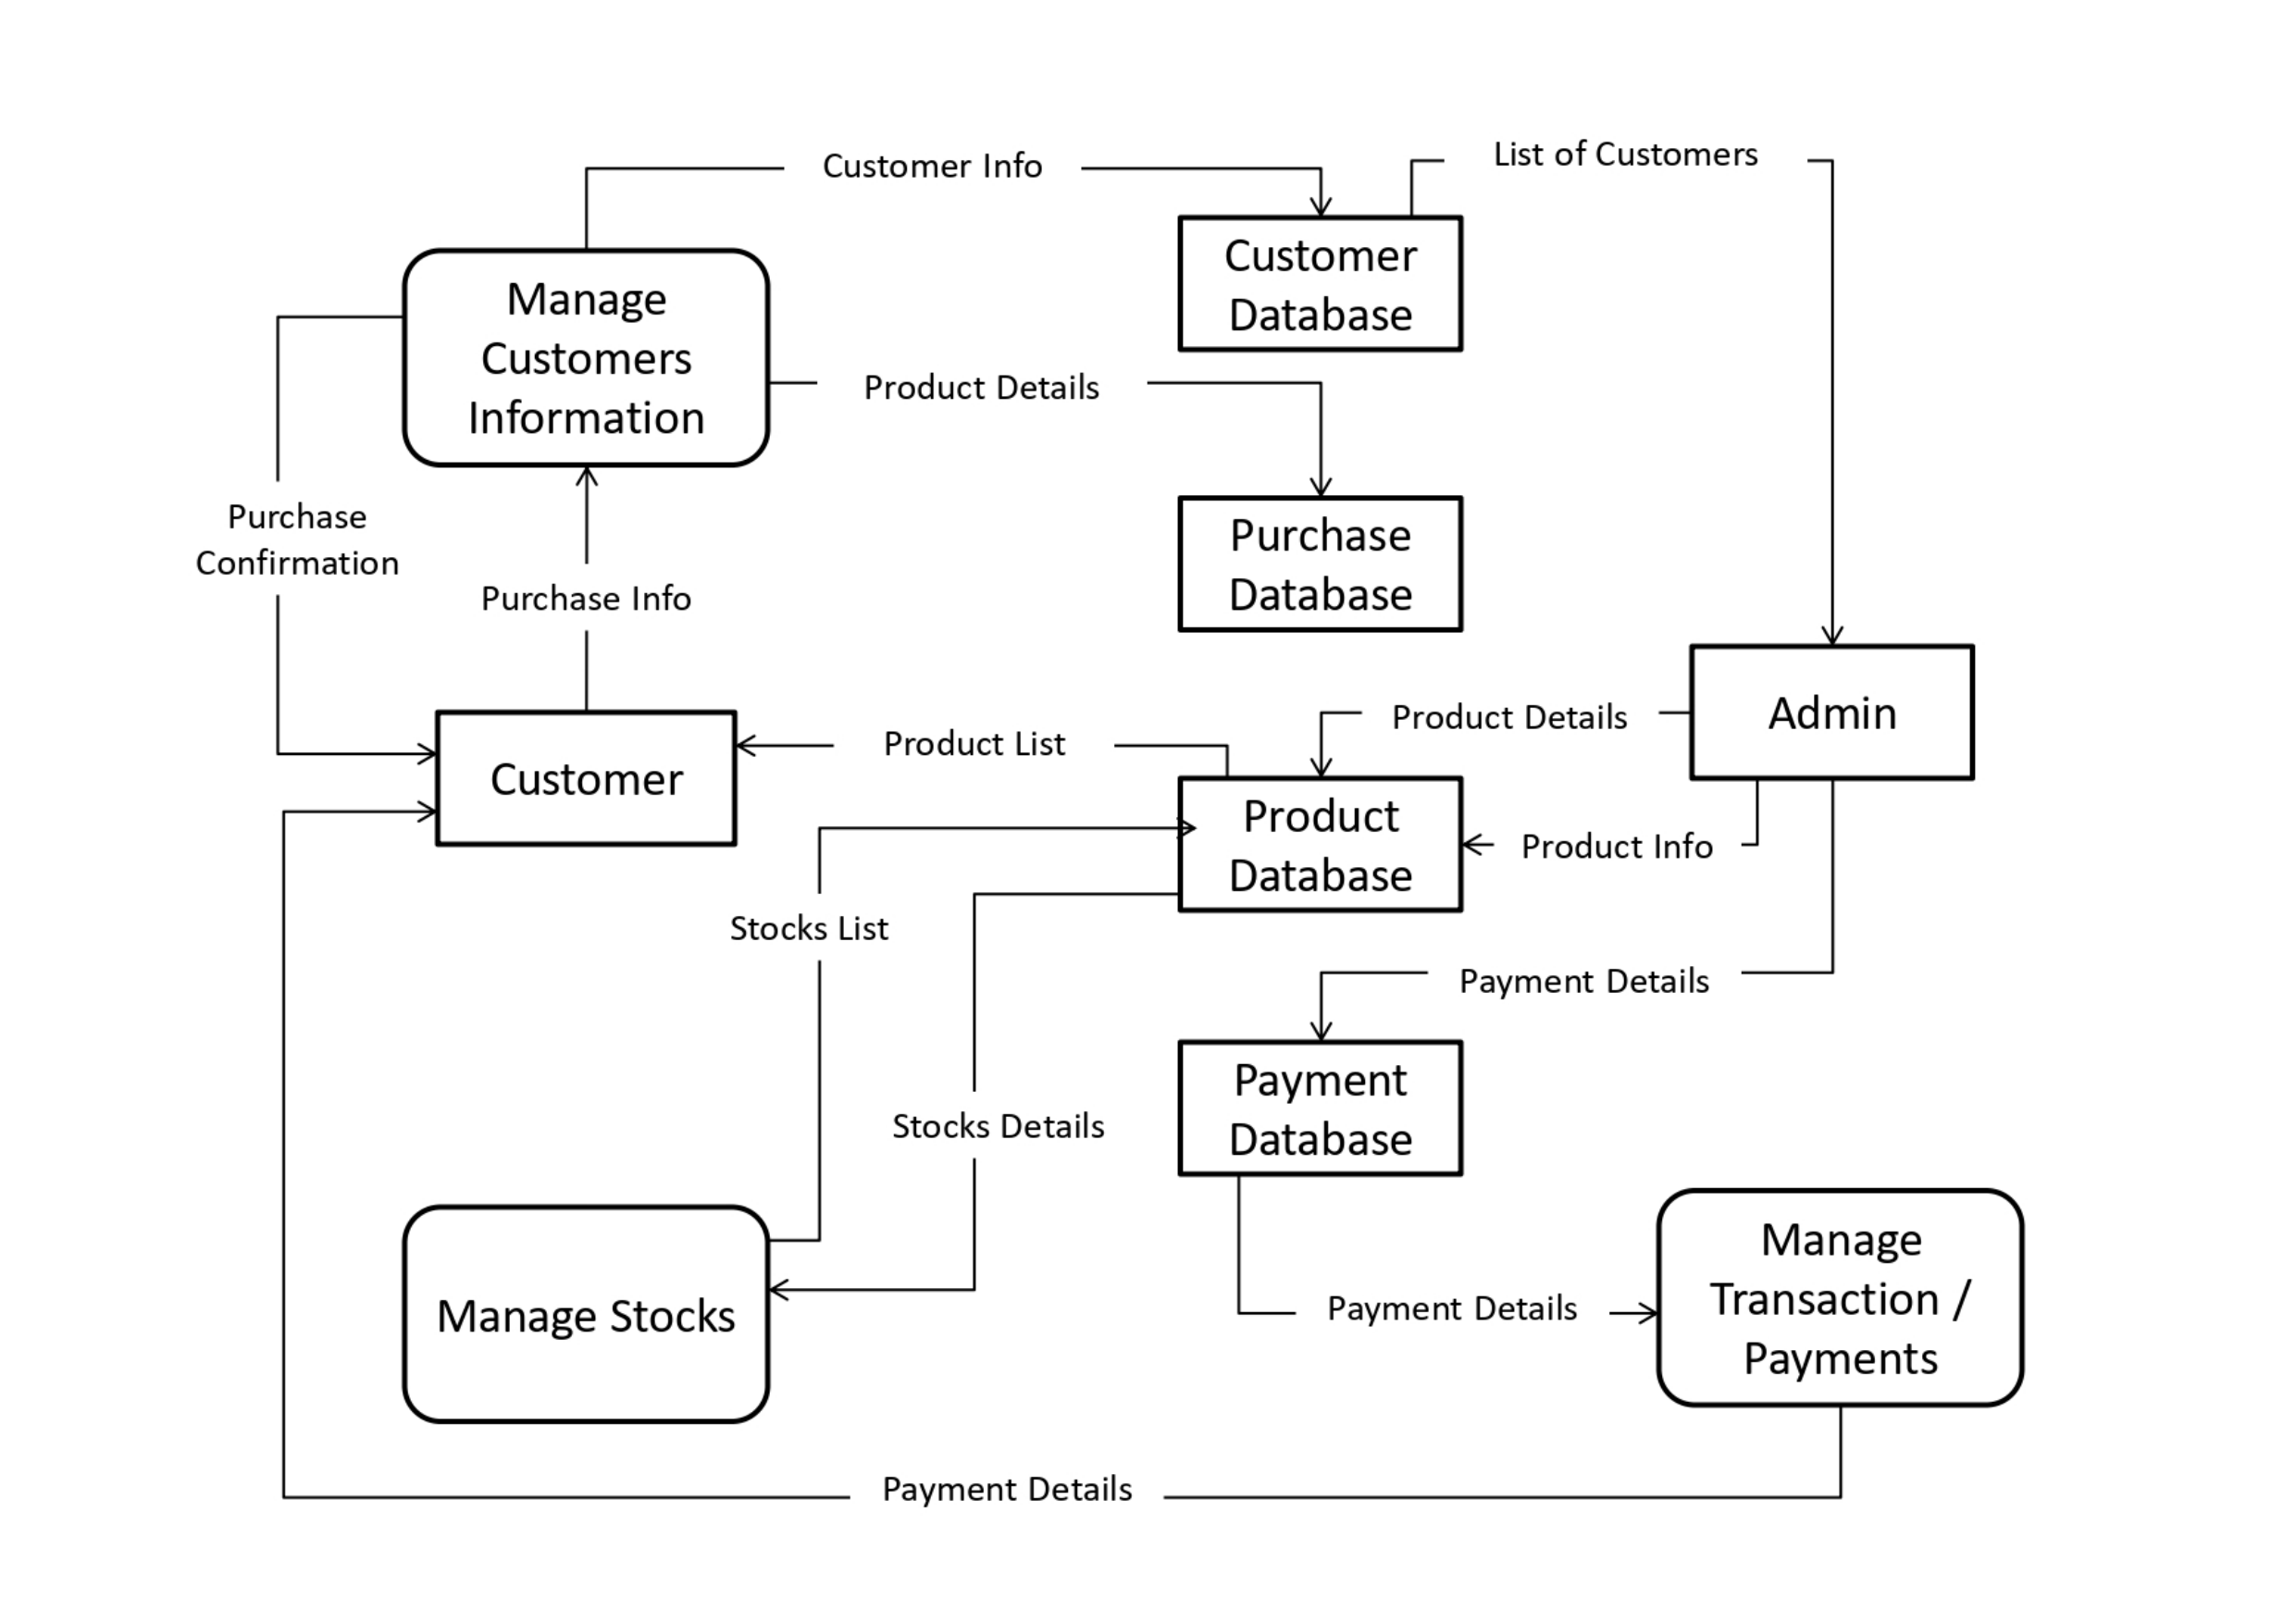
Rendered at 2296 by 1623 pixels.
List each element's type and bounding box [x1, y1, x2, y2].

picture [157, 69, 2138, 1554]
